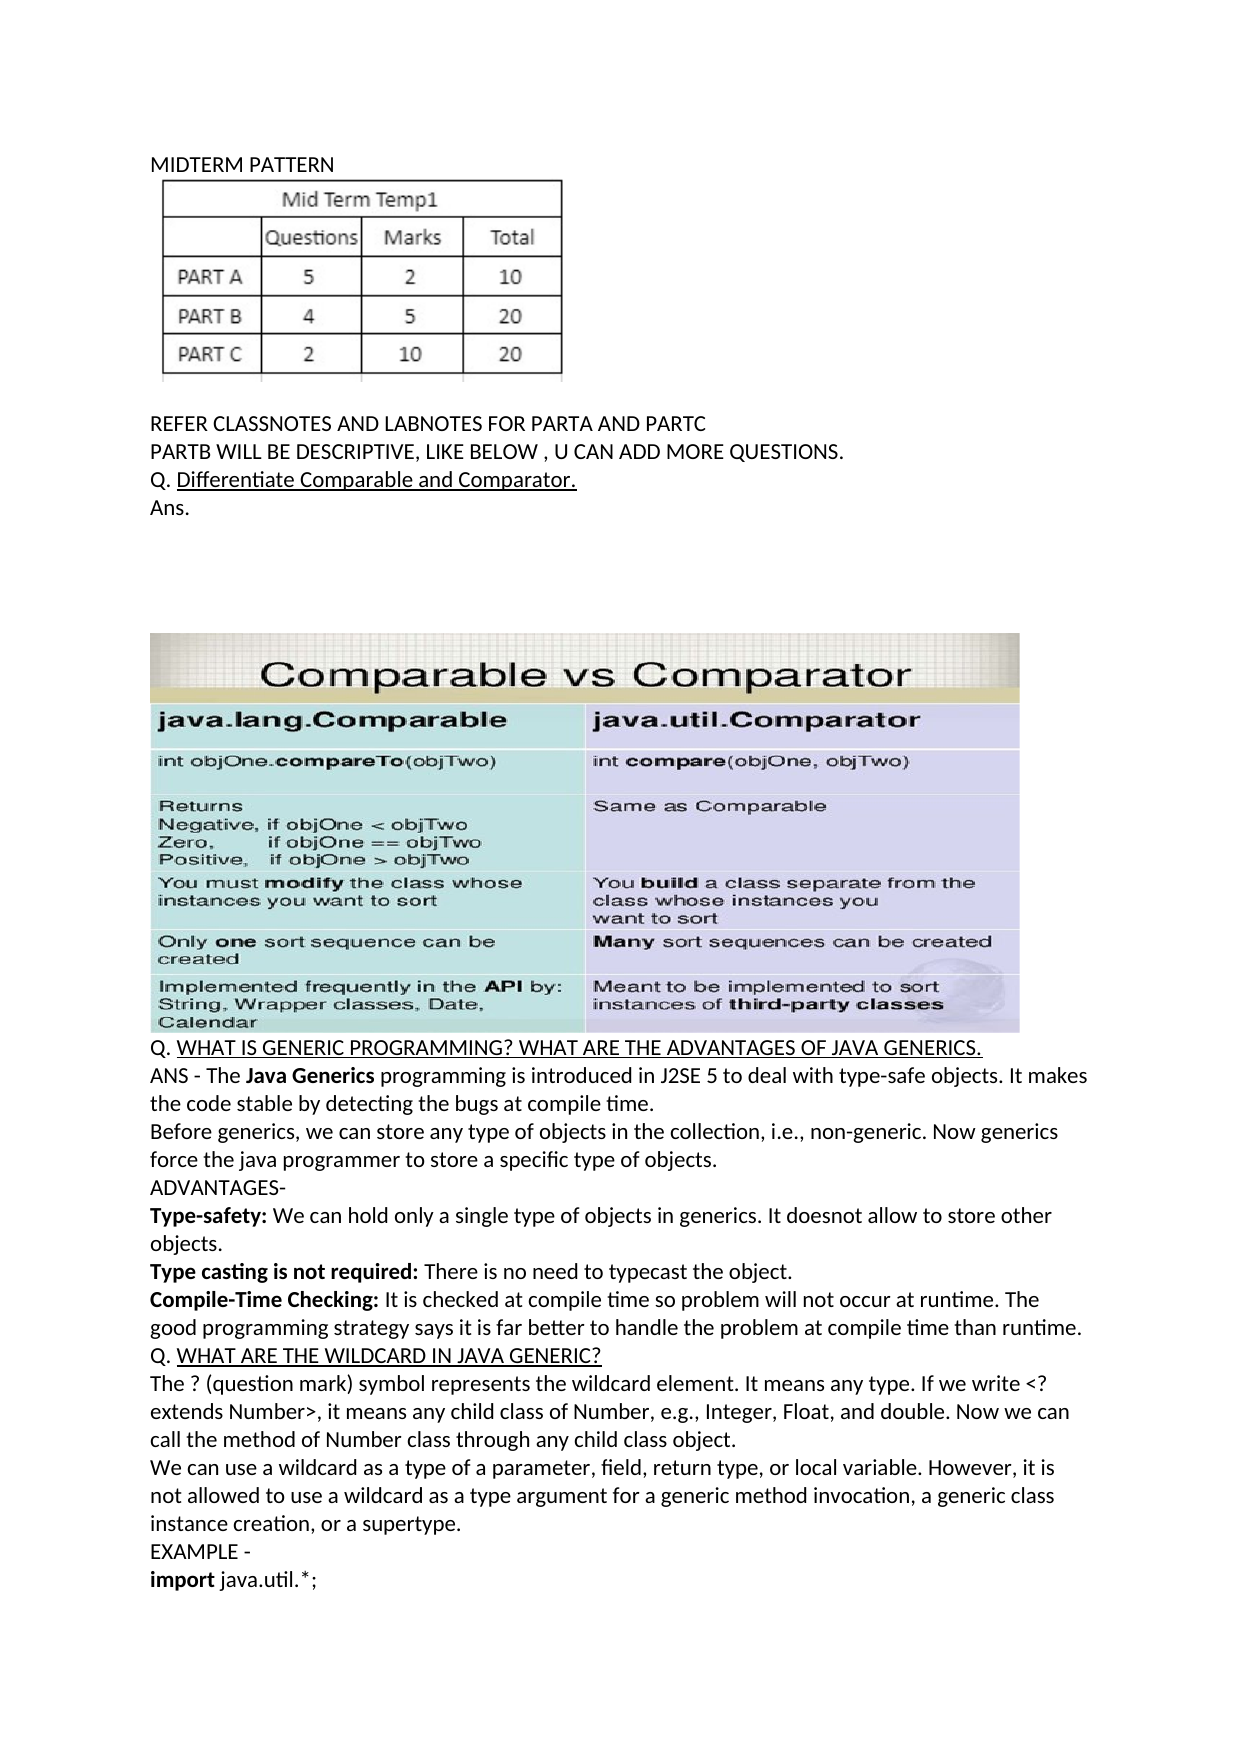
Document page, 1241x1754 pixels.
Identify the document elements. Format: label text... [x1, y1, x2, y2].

text Ans. [150, 493, 1090, 521]
text Type casting is not required: There is no need to typecast the object. [150, 1257, 1090, 1285]
text Q. WHAT IS GENERIC PROGRAMMING? WHAT ARE THE ADVANTAGES OF JAVA GENERICS. [150, 1033, 1090, 1061]
text import java.util.*; [150, 1565, 1090, 1593]
text Q. WHAT ARE THE WILDCARD IN JAVA GENERIC? [150, 1341, 1090, 1369]
text We can use a wildcard as a type of a parameter, field, return type, or local variable. However, it is not allowed to use a wildcard as a type argument for a generic method invocation, a generic class instance creation, or a supertype. [150, 1453, 1090, 1537]
text Q. Differentiate Comparable and Comparator. [150, 465, 1090, 493]
text PARTB WILL BE DESCRIPTIVE, LIKE BELOW , U CAN ADD MORE QUESTIONS. [150, 437, 1090, 465]
text Type-safety: We can hold only a single type of objects in generics. It doesnot allow to store other objects. [150, 1201, 1090, 1257]
text EXAMPLE - [150, 1537, 1090, 1565]
text Compile-Time Checking: It is checked at compile time so problem will not occur at runtime. The good programming strategy says it is far better to handle the problem at compile time than runtime. [150, 1285, 1090, 1341]
text Before generics, we can store any type of objects in the collection, i.e., non-generic. Now generics force the java programmer to store a specific type of objects. [150, 1117, 1090, 1173]
text REFER CLASSNOTES AND LABNOTES FOR PARTA AND PARTC [150, 409, 1090, 437]
text The ? (question mark) symbol represents the wildcard element. It means any type. If we write <? extends Number>, it means any child class of Number, e.g., Integer, Float, and double. Now we can call the method of Number class through any child class object. [150, 1369, 1090, 1453]
picture [150, 633, 1020, 1033]
text MIDTERM PATTERN [150, 150, 1090, 178]
picture [150, 178, 569, 382]
text ADVANTAGES- [150, 1173, 1090, 1201]
text ANS - The Java Generics programming is introduced in J2SE 5 to deal with type-safe objects. It makes the code stable by detecting the bugs at compile time. [150, 1061, 1090, 1117]
